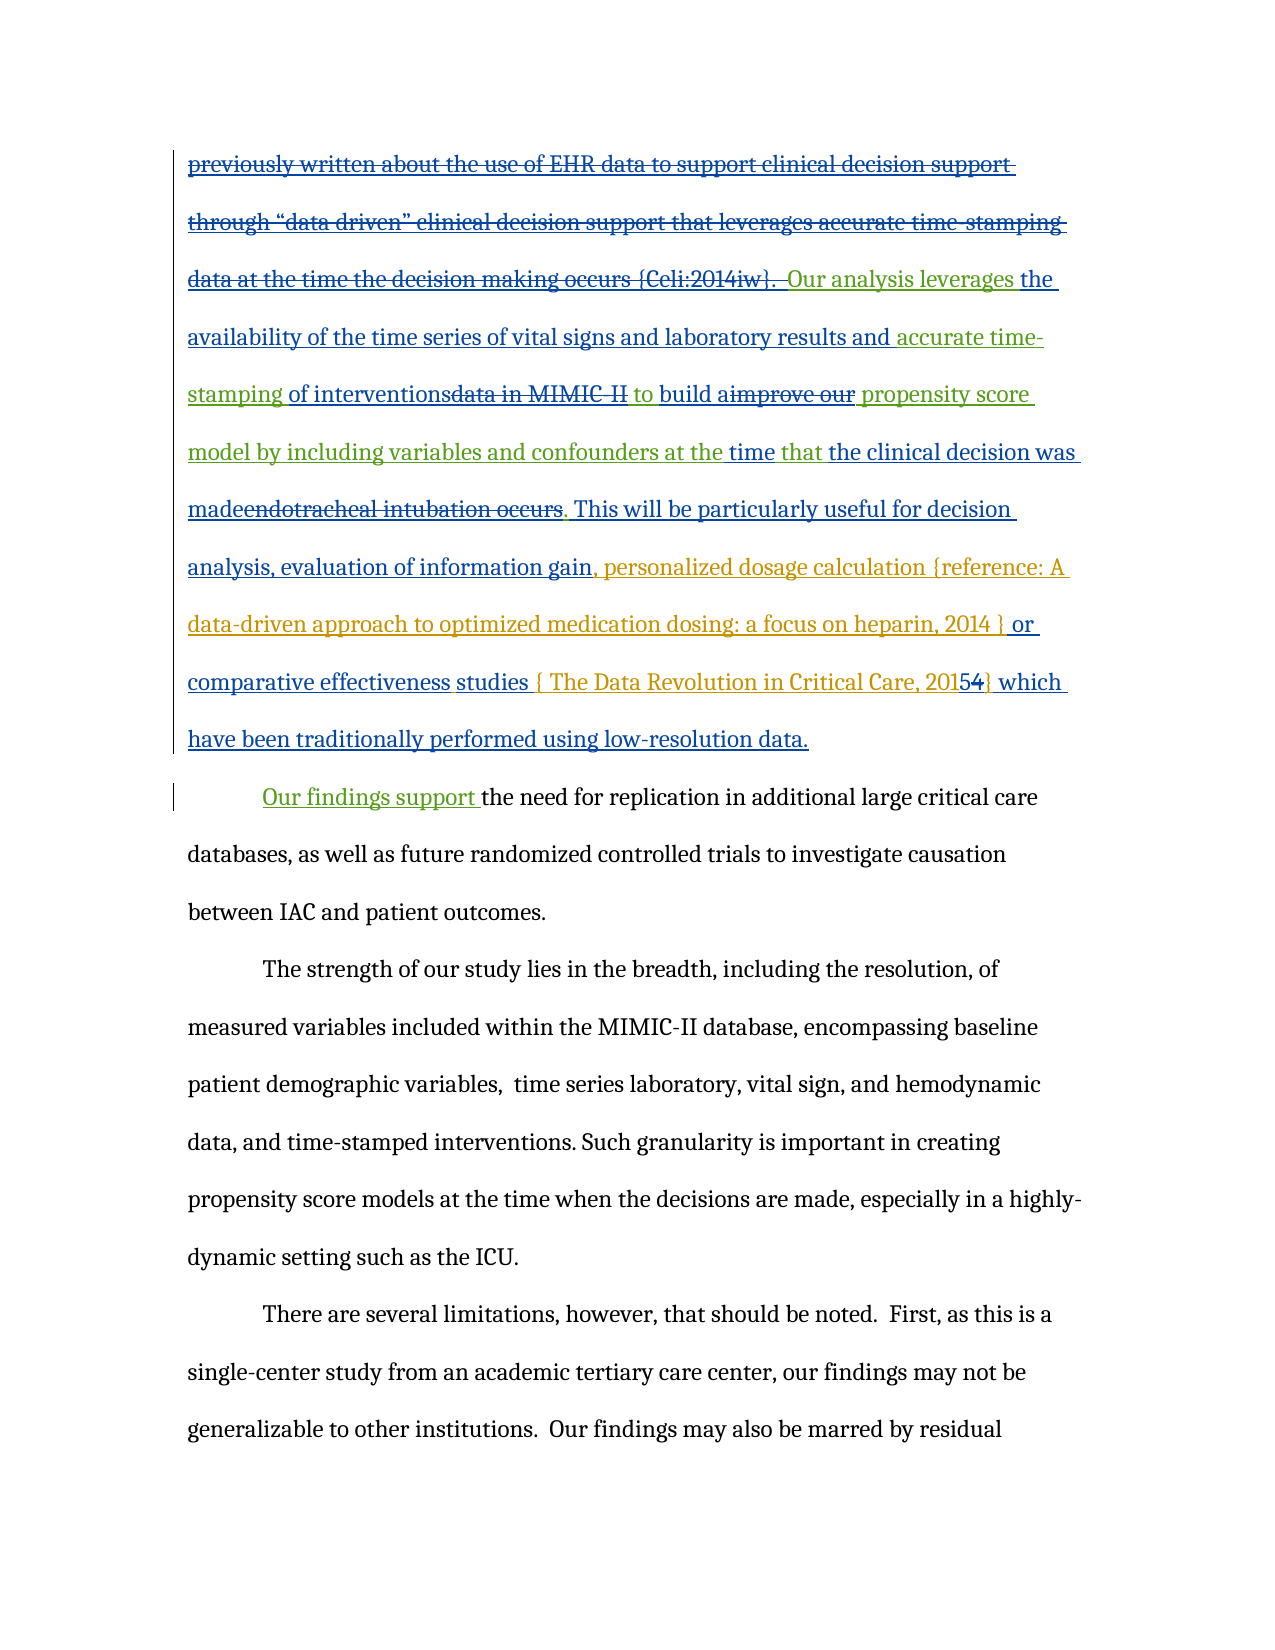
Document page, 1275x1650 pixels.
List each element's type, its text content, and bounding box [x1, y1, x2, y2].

text the need for replication in additional large critical care databases, as well as future randomized controlled trials to investigate causation between IAC and patient outcomes. [187, 782, 1087, 926]
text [187, 1300, 1087, 1444]
text The strength of our study lies in the breadth, including the resolution, of measured variables included within the MIMIC-II database, encompassing baseline patient demographic variables, time series laboratory, vital sign, and hemodynamic data, and time-stamped interventions. Such granularity is important in creating propensity score models at the time when the decisions are made, especially in a highly-dynamic setting such as the ICU. [187, 955, 1087, 1271]
